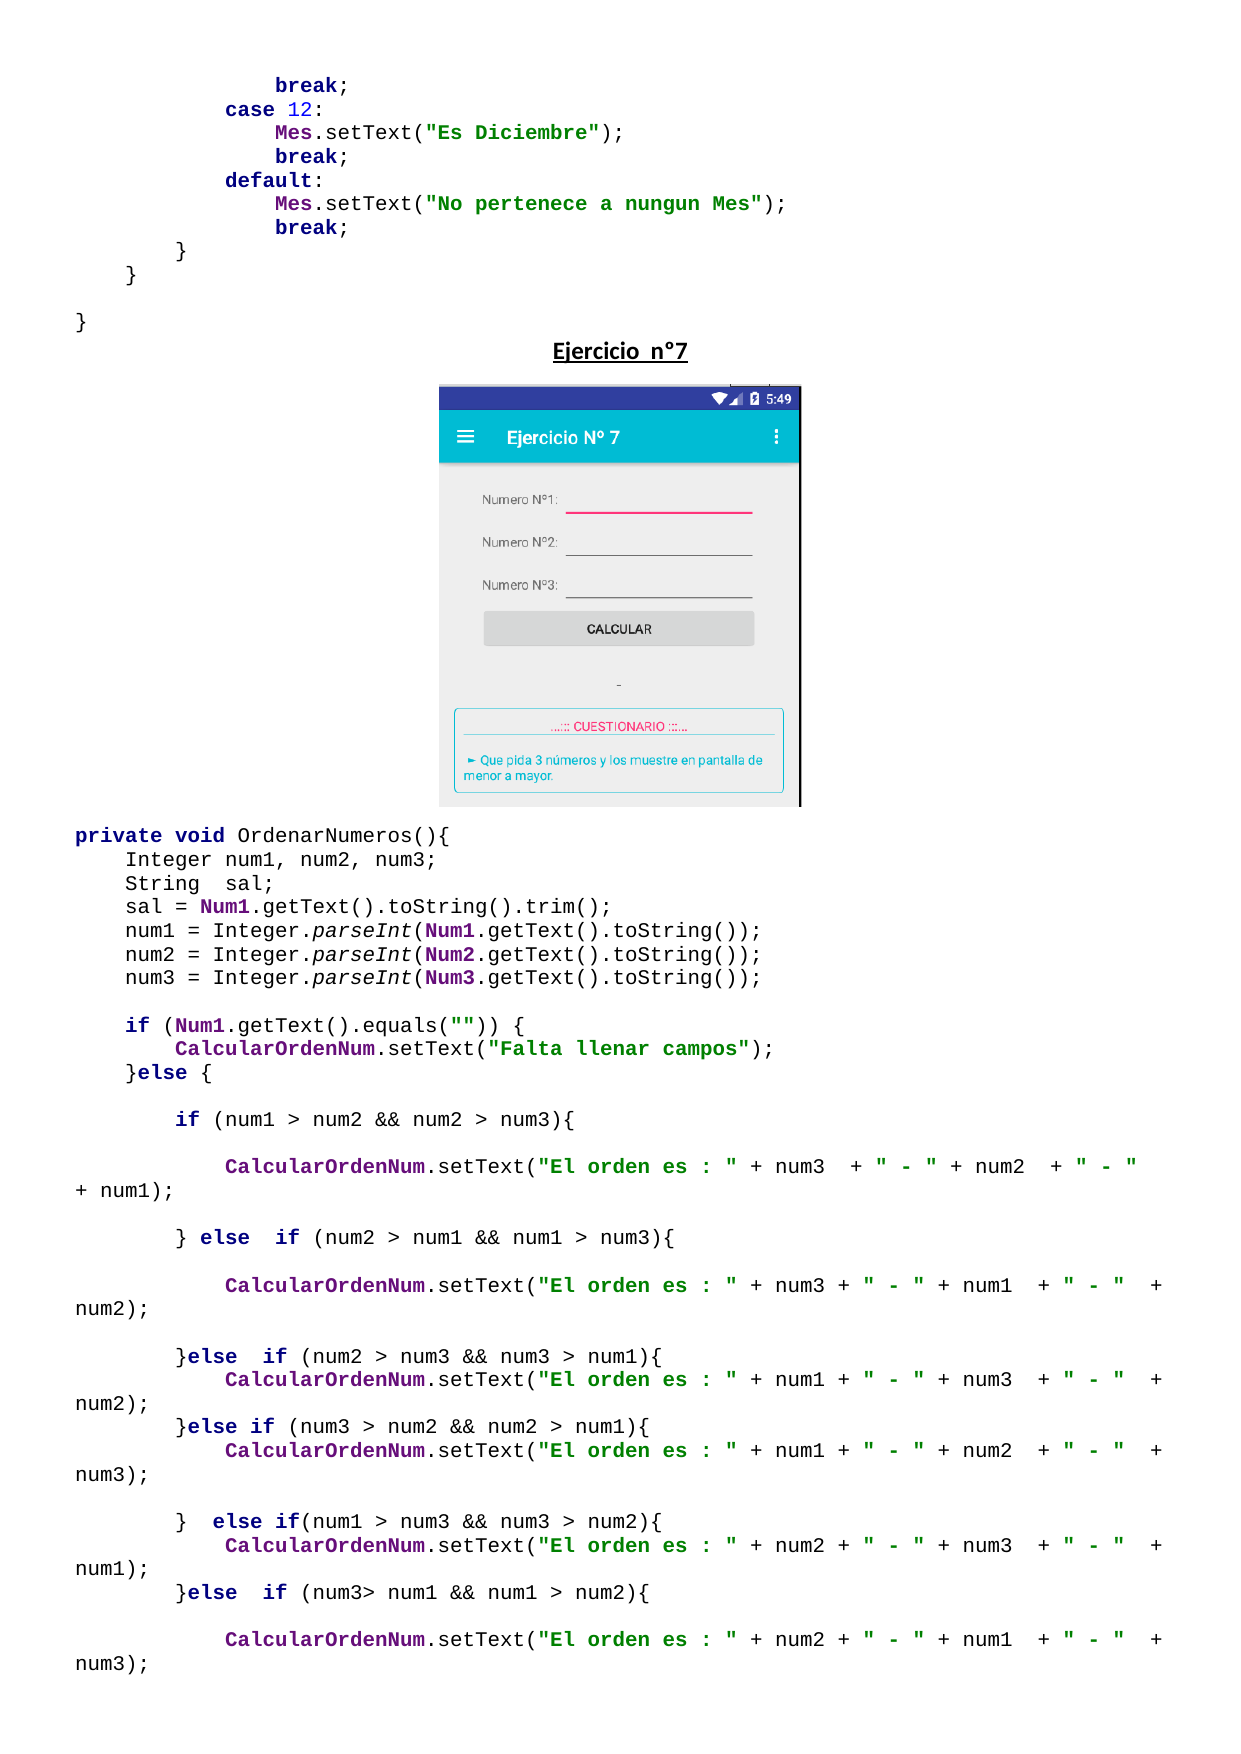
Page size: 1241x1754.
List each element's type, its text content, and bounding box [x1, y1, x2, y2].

picture [439, 384, 802, 807]
text Ejercicio nº7 [75, 335, 1165, 366]
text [75, 825, 1165, 1677]
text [75, 75, 1165, 335]
